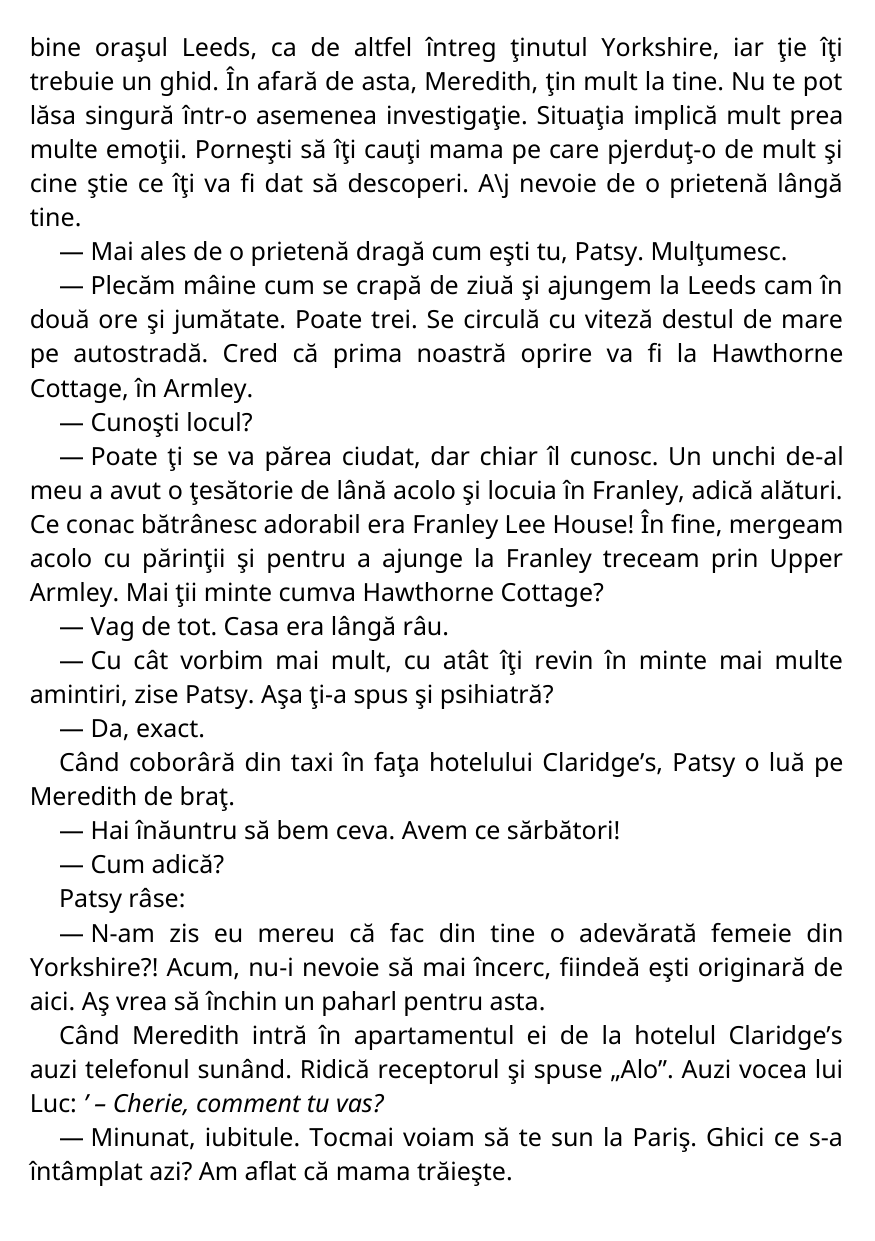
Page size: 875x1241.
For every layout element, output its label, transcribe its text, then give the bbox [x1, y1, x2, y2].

text — Mai ales de o prietenă dragă cum eşti tu, Patsy. Mulţumesc. [29, 234, 844, 268]
text Când Meredith intră în apartamentul ei de la hotelul Claridge’s auzi telefonul sunând. Ridică receptorul şi spuse „Alo”. Auzi vocea lui Luc: ’ – Cherie, comment tu vas? [29, 1017, 844, 1119]
text — N-am zis eu mereu că fac din tine o adevărată femeie din Yorkshire?! Acum, nu-i nevoie să mai încerc, fiindeă eşti originară de aici. Aş vrea să închin un paharl pentru asta. [29, 915, 844, 1017]
text Patsy râse: [29, 881, 844, 915]
text — Cu cât vorbim mai mult, cu atât îţi revin în minte mai multe amintiri, zise Patsy. Aşa ţi-a spus şi psihiatră? [29, 643, 844, 711]
text — Hai înăuntru să bem ceva. Avem ce sărbători! [29, 813, 844, 847]
text — Minunat, iubitule. Tocmai voiam să te sun la Pariş. Ghici ce s-a întâmplat azi? Am aflat că mama trăieşte. [29, 1119, 844, 1188]
text — Cum adică? [29, 847, 844, 881]
text — Cunoşti locul? [29, 404, 844, 438]
text Când coborâră din taxi în faţa hotelului Claridge’s, Patsy o luă pe Meredith de braţ. [29, 745, 844, 813]
text — Poate ţi se va părea ciudat, dar chiar îl cunosc. Un unchi de-al meu a avut o ţesătorie de lână acolo şi locuia în Franley, adică alături. Ce conac bătrânesc adorabil era Franley Lee House! În fine, mergeam acolo cu părinţii şi pentru a ajunge la Franley treceam prin Upper Armley. Mai ţii minte cumva Hawthorne Cottage? [29, 438, 844, 609]
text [29, 29, 844, 234]
text — Vag de tot. Casa era lângă râu. [29, 609, 844, 643]
text — Plecăm mâine cum se crapă de ziuă şi ajungem la Leeds cam în două ore şi jumătate. Poate trei. Se circulă cu viteză destul de mare pe autostradă. Cred că prima noastră oprire va fi la Hawthorne Cottage, în Armley. [29, 268, 844, 404]
text — Da, exact. [29, 711, 844, 745]
